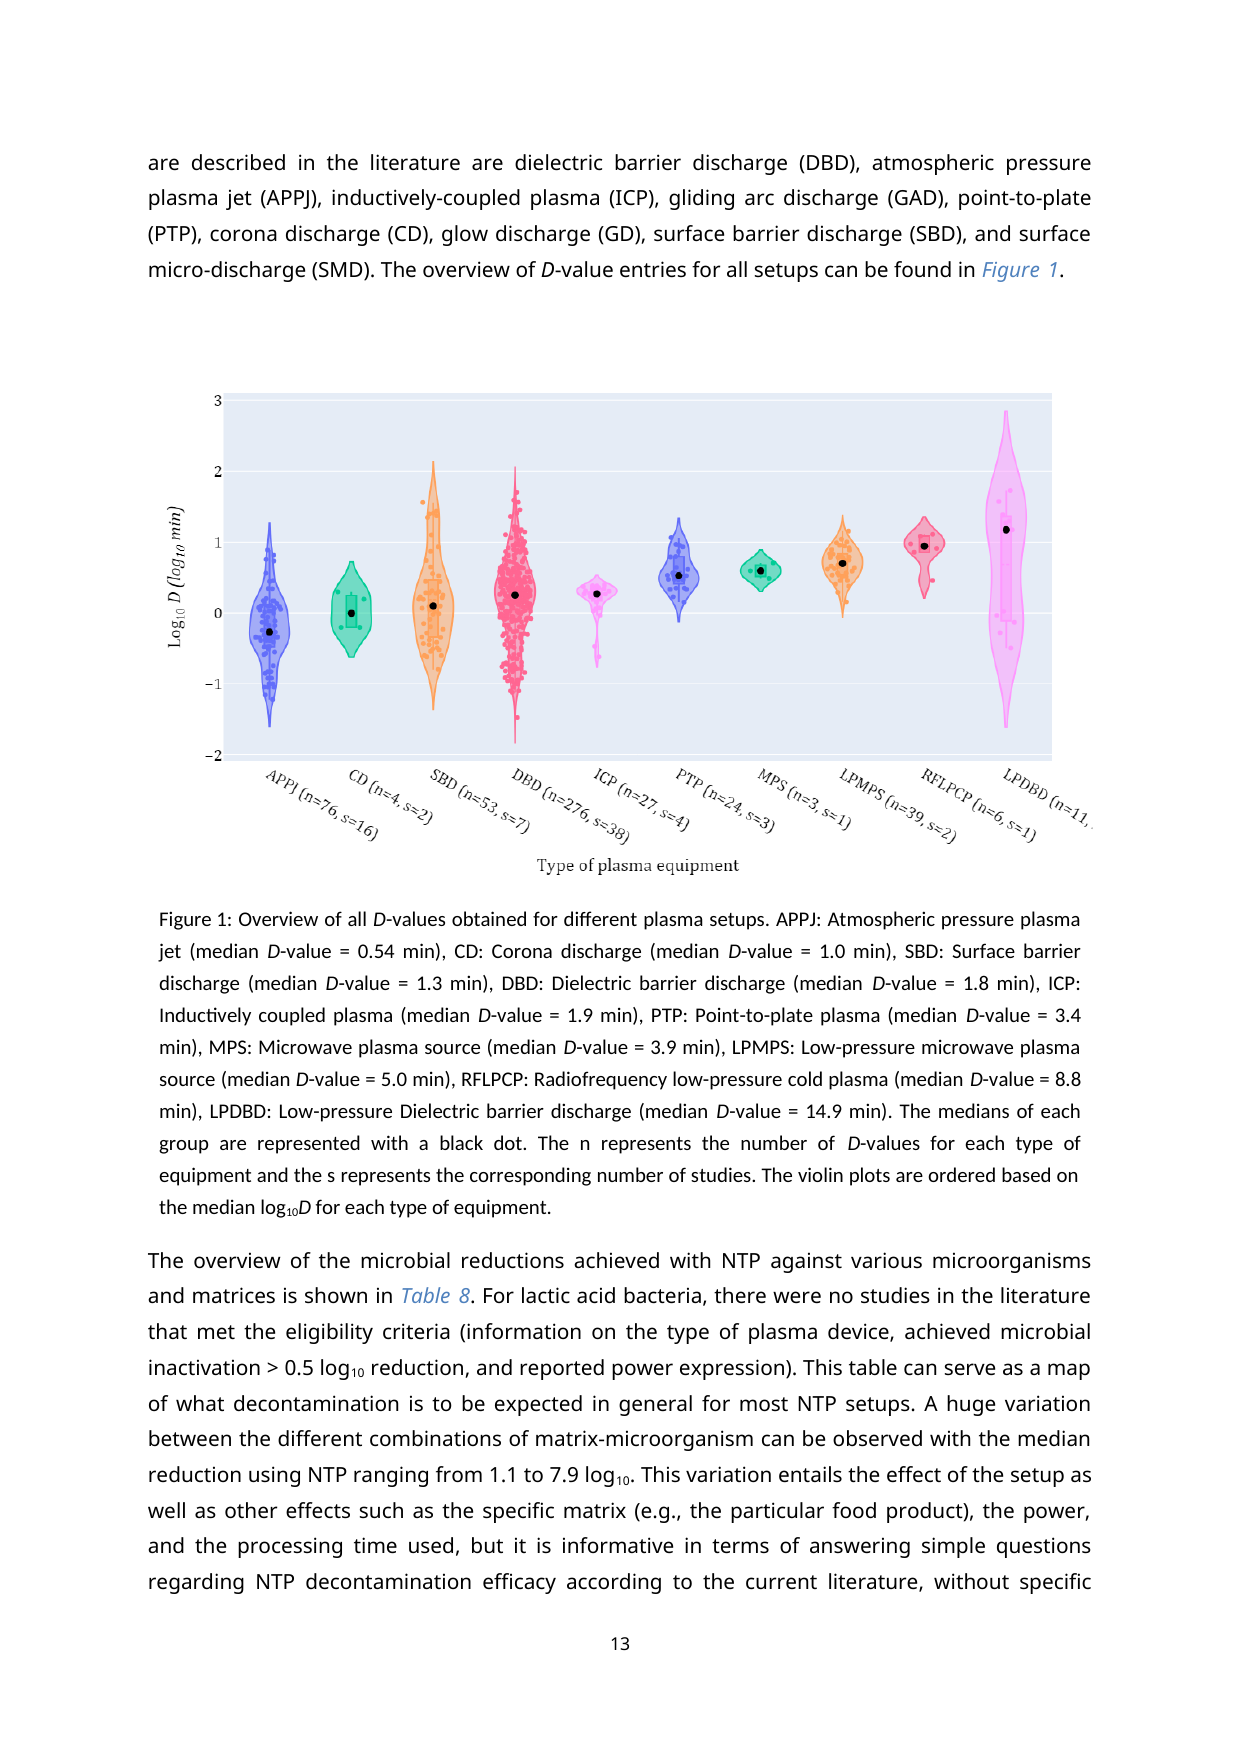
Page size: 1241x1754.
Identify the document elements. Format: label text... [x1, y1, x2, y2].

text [148, 148, 1093, 283]
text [148, 1246, 1093, 1596]
table_header Figure 1: Overview of all D-values obtained for different plasma setups. APPJ: Atmospheric pressure plasma jet (median D-value = 0.54 min), CD: Corona discharge (median D-value = 1.0 min), SBD: Surface barrier discharge (median D-value = 1.3 min), DBD: Dielectric barrier discharge (median D-value = 1.8 min), ICP: Inductively coupled plasma (median D-value = 1.9 min), PTP: Point-to-plate plasma (median D-value = 3.4 min), MPS: Microwave plasma source (median D-value = 3.9 min), LPMPS: Low-pressure microwave plasma source (median D-value = 5.0 min), RFLPCP: Radiofrequency low-pressure cold plasma (median D-value = 8.8 min), LPDBD: Low-pressure Dielectric barrier discharge (median D-value = 14.9 min). The medians of each group are represented with a black dot. The n represents the number of D-values for each type of equipment and the s represents the corresponding number of studies. The violin plots are ordered based on the median log10D for each type of equipment. [148, 311, 1093, 1246]
picture [158, 311, 1093, 881]
